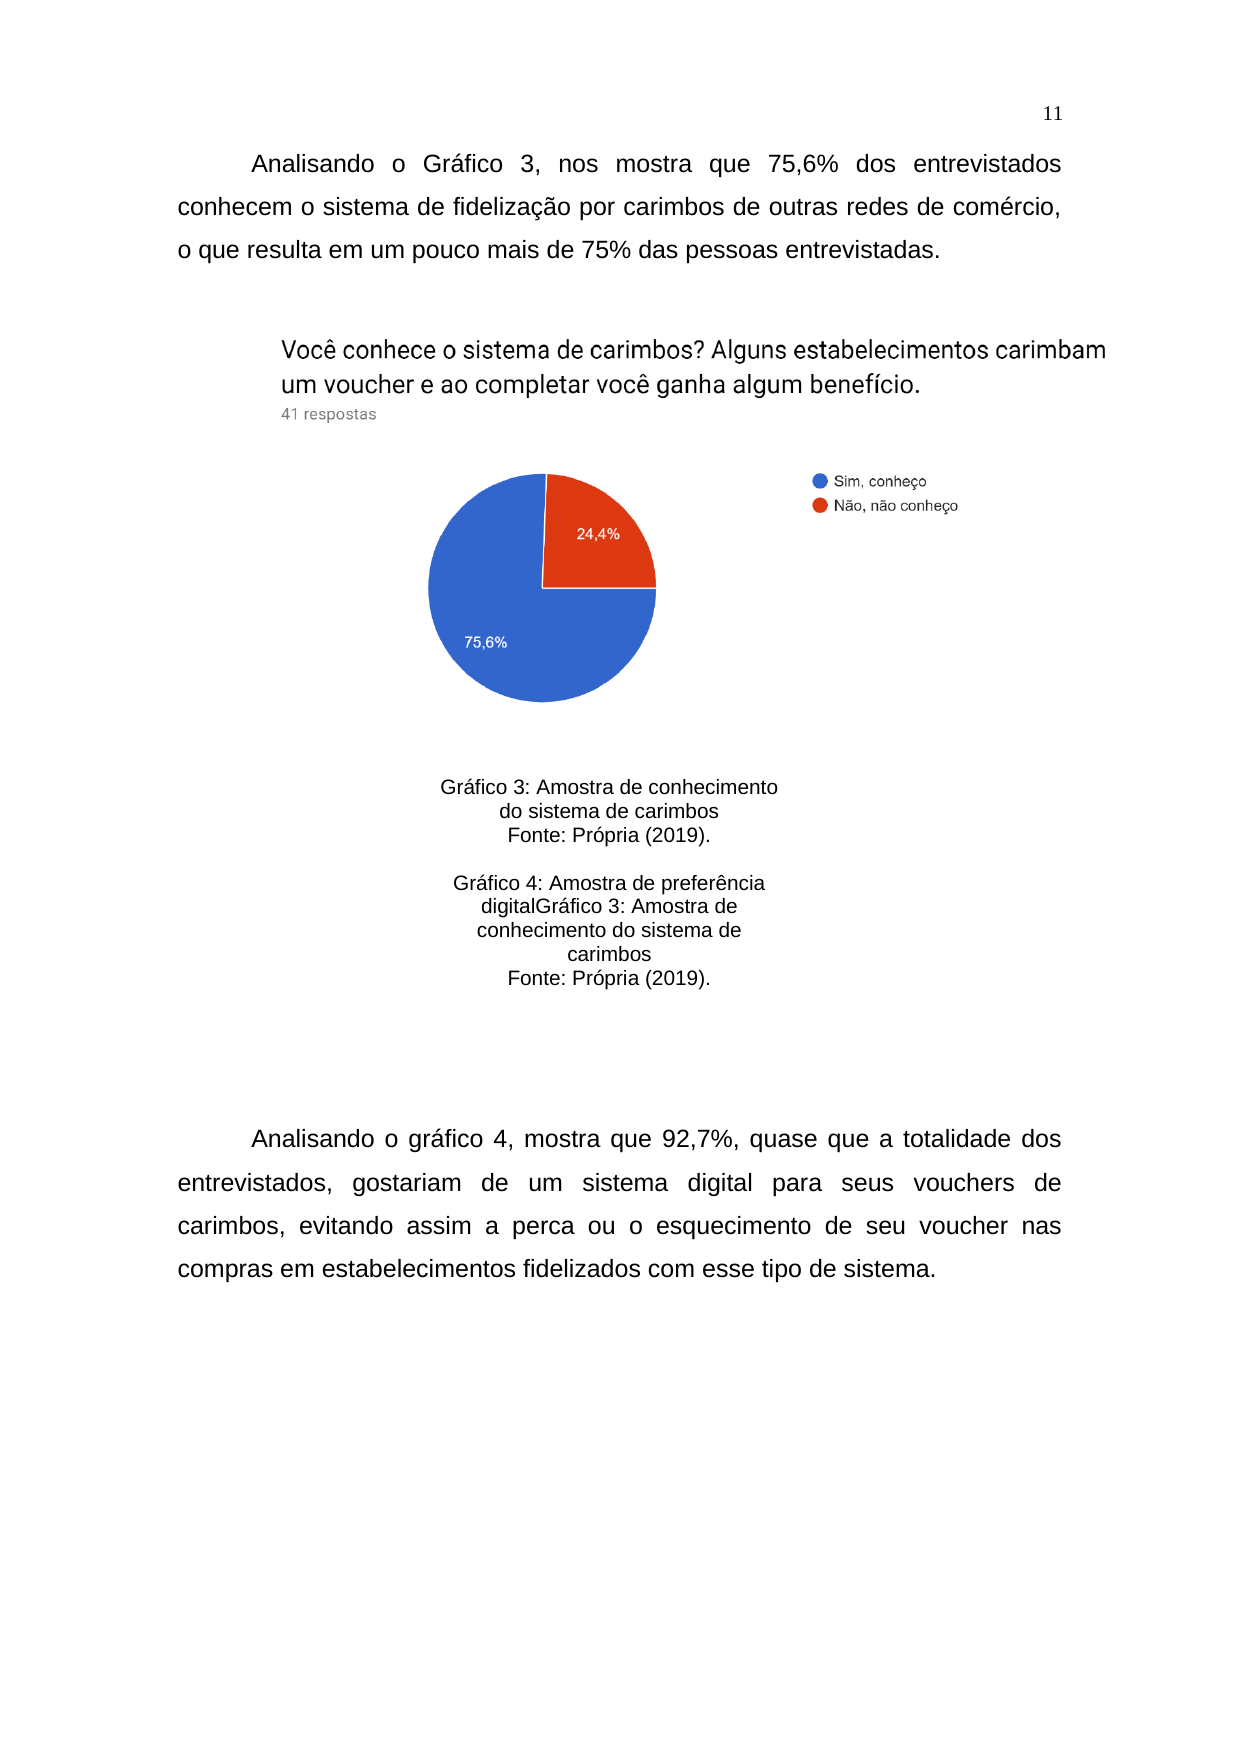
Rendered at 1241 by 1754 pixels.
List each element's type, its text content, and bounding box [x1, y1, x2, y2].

text Analisando o gráfico 4, mostra que 92,7%, quase que a totalidade dos entrevistados, gostariam de um sistema digital para seus vouchers de carimbos, evitando assim a perca ou o esquecimento de seu voucher nas compras em estabelecimentos fidelizados com esse tipo de sistema. [177, 1124, 1063, 1283]
picture [251, 302, 1137, 746]
text Analisando o Gráfico 3, nos mostra que 75,6% dos entrevistados conhecem o sistema de fidelização por carimbos de outras redes de comércio, o que resulta em um pouco mais de 75% das pessoas entrevistadas. [177, 148, 1063, 263]
